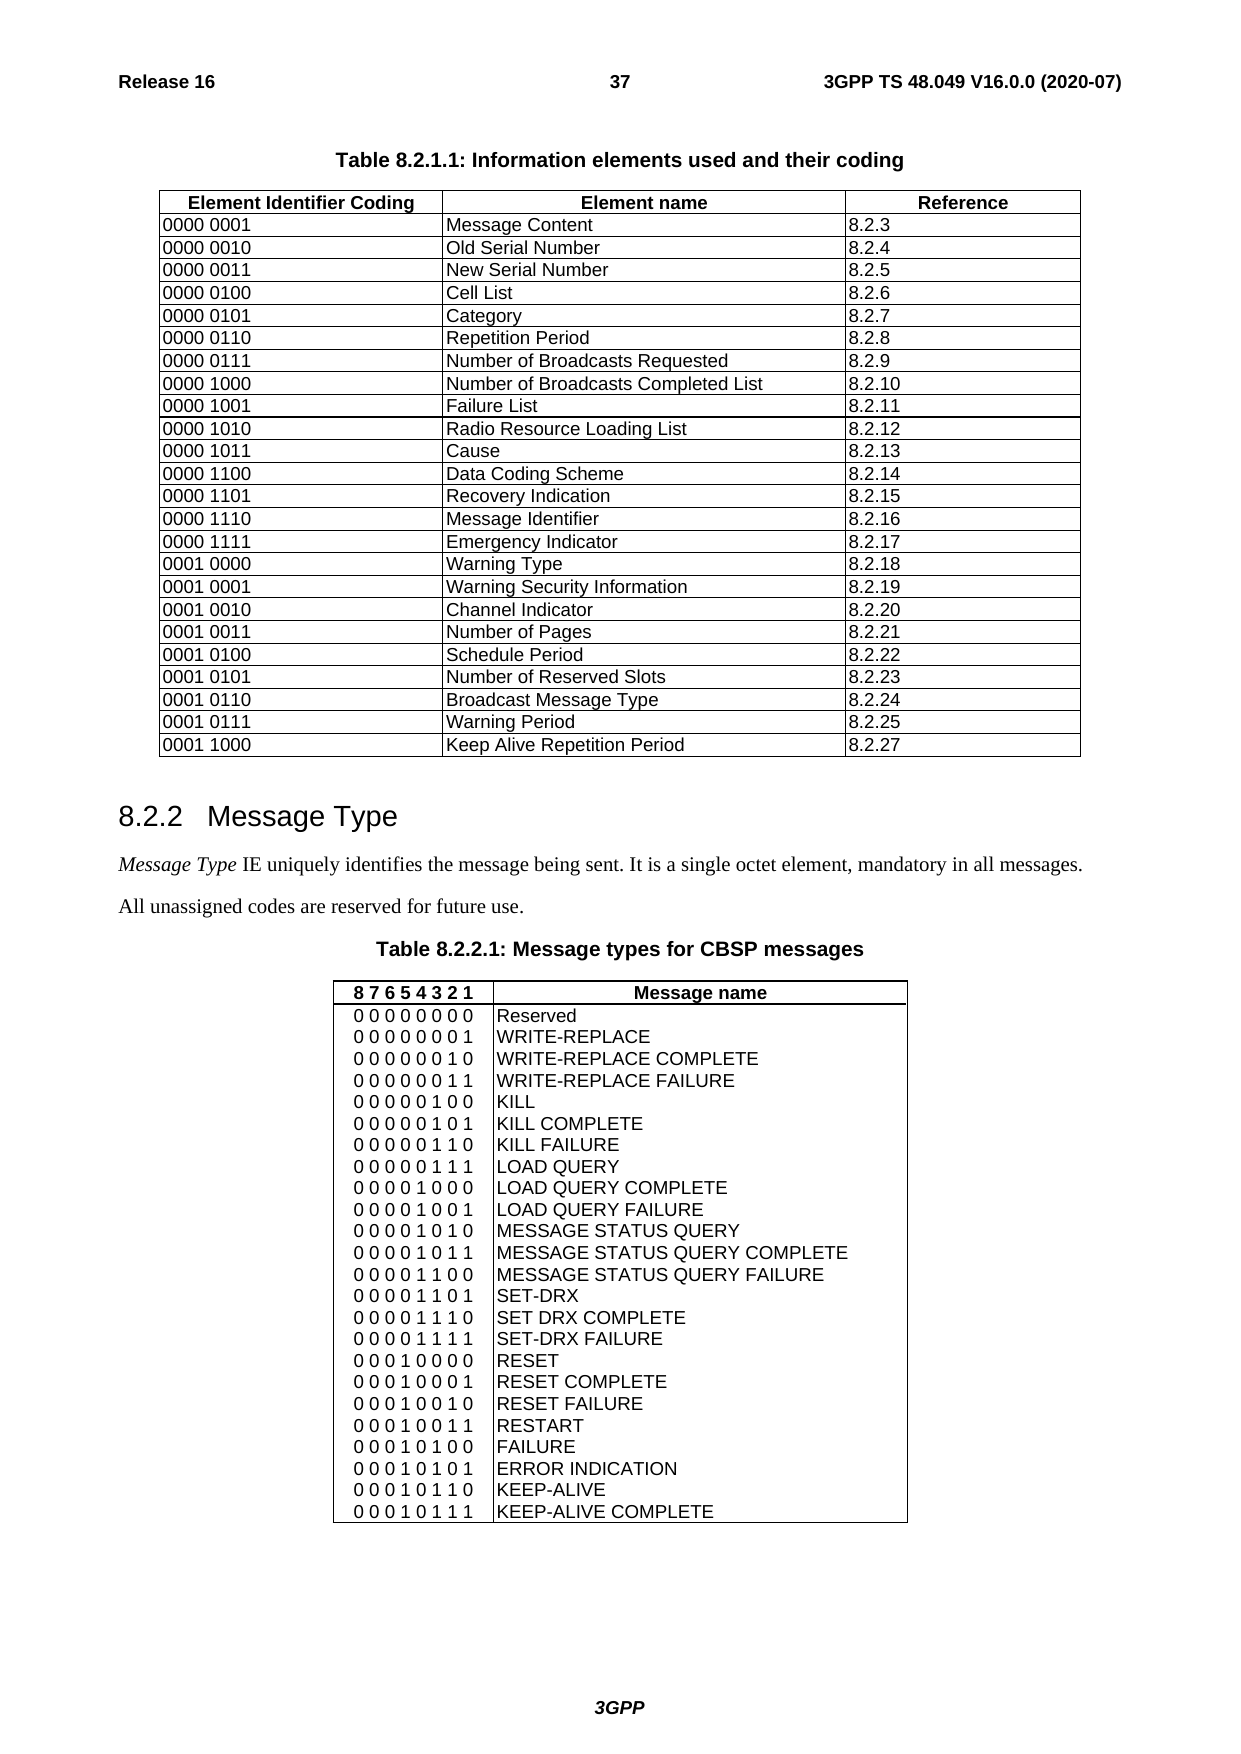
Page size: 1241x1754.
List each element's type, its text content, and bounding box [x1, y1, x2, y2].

table_cell Repetition Period [443, 327, 845, 349]
table_cell MESSAGE STATUS QUERY COMPLETE [494, 1242, 907, 1263]
table_cell 0000 0111 [160, 350, 442, 371]
table_header Element name [443, 191, 845, 213]
table_cell FAILURE [494, 1436, 907, 1457]
table_cell 8.2.3 [846, 214, 1080, 236]
table_cell 0 0 0 1 0 1 0 1 [334, 1458, 493, 1479]
table_cell RESET FAILURE [494, 1393, 907, 1414]
table_cell 8.2.16 [846, 508, 1080, 529]
table_cell 0000 1001 [160, 395, 442, 416]
table_cell 0001 0110 [160, 689, 442, 710]
table_cell RESET [494, 1350, 907, 1371]
table_cell LOAD QUERY COMPLETE [494, 1177, 907, 1199]
table_cell 0001 0001 [160, 576, 442, 597]
table_cell 8.2.8 [846, 327, 1080, 349]
table_cell SET-DRX FAILURE [494, 1328, 907, 1350]
table_cell 8.2.19 [846, 576, 1080, 597]
table_cell Schedule Period [443, 644, 845, 665]
table_cell Keep Alive Repetition Period [443, 734, 845, 756]
table_cell Recovery Indication [443, 485, 845, 507]
table_cell 0000 0100 [160, 282, 442, 303]
table_cell 0 0 0 0 0 1 0 0 [334, 1091, 493, 1112]
table_cell 8.2.20 [846, 598, 1080, 620]
table_cell 0 0 0 1 0 0 1 1 [334, 1414, 493, 1436]
table_cell 0 0 0 0 0 1 0 1 [334, 1113, 493, 1134]
table_cell 0000 1000 [160, 372, 442, 394]
table_cell KILL FAILURE [494, 1134, 907, 1156]
table_cell 0 0 0 0 0 0 1 0 [334, 1048, 493, 1069]
text Message Type IE uniquely identifies the message being sent. It is a single octet element, mandatory in all messages. [118, 852, 1122, 876]
table_cell 0001 0100 [160, 644, 442, 665]
table_cell LOAD QUERY FAILURE [494, 1199, 907, 1220]
table_cell 8.2.7 [846, 305, 1080, 326]
table_cell 8.2.18 [846, 553, 1080, 575]
table_cell 0000 0001 [160, 214, 442, 236]
table_cell Channel Indicator [443, 598, 845, 620]
table_cell 0 0 0 0 0 0 0 1 [334, 1026, 493, 1048]
table_cell Category [443, 305, 845, 326]
table_cell 8.2.24 [846, 689, 1080, 710]
table_cell KEEP-ALIVE COMPLETE [494, 1501, 907, 1522]
table_cell Warning Type [443, 553, 845, 575]
table_cell 8.2.15 [846, 485, 1080, 507]
table_header 8 7 6 5 4 3 2 1 [334, 982, 493, 1003]
table_cell 0 0 0 0 1 0 1 0 [334, 1220, 493, 1242]
table_cell KEEP-ALIVE [494, 1479, 907, 1501]
table_cell 8.2.5 [846, 259, 1080, 281]
table_cell Old Serial Number [443, 237, 845, 258]
table_cell 0 0 0 0 1 0 0 0 [334, 1177, 493, 1199]
table_cell 8.2.17 [846, 531, 1080, 552]
table_cell 0000 1101 [160, 485, 442, 507]
table_cell 0001 0111 [160, 711, 442, 733]
table_cell 8.2.11 [846, 395, 1080, 416]
table_cell 0 0 0 0 1 0 0 1 [334, 1199, 493, 1220]
table_cell 8.2.14 [846, 463, 1080, 484]
table_cell 0 0 0 0 0 0 1 1 [334, 1069, 493, 1091]
table_cell 0 0 0 1 0 0 0 0 [334, 1350, 493, 1371]
table_cell Cell List [443, 282, 845, 303]
text Table 8.2.2.1: Message types for CBSP messages [118, 937, 1122, 961]
table_cell 8.2.25 [846, 711, 1080, 733]
table_cell WRITE-REPLACE [494, 1026, 907, 1048]
table_cell 0 0 0 1 0 0 1 0 [334, 1393, 493, 1414]
table_cell 0 0 0 0 0 0 0 0 [334, 1005, 493, 1026]
table_cell 0001 0010 [160, 598, 442, 620]
table_cell 8.2.4 [846, 237, 1080, 258]
table_cell WRITE-REPLACE COMPLETE [494, 1048, 907, 1069]
table_cell 8.2.9 [846, 350, 1080, 371]
table_cell Emergency Indicator [443, 531, 845, 552]
table_cell Radio Resource Loading List [443, 418, 845, 439]
table_cell Number of Reserved Slots [443, 666, 845, 688]
table_cell Data Coding Scheme [443, 463, 845, 484]
table_header Message name [494, 982, 907, 1003]
table_cell 0 0 0 0 0 1 1 1 [334, 1156, 493, 1177]
table_cell 0001 1000 [160, 734, 442, 756]
table_cell LOAD QUERY [494, 1156, 907, 1177]
table_cell MESSAGE STATUS QUERY FAILURE [494, 1264, 907, 1285]
table_cell 0 0 0 0 1 1 0 0 [334, 1264, 493, 1285]
table_cell KILL COMPLETE [494, 1113, 907, 1134]
table_cell RESET COMPLETE [494, 1371, 907, 1393]
table_cell 0001 0101 [160, 666, 442, 688]
table_cell 0 0 0 0 1 1 1 0 [334, 1307, 493, 1328]
table_cell Number of Broadcasts Completed List [443, 372, 845, 394]
table_cell Failure List [443, 395, 845, 416]
table_cell 8.2.10 [846, 372, 1080, 394]
table_cell 0 0 0 0 1 1 0 1 [334, 1285, 493, 1307]
table_cell SET-DRX [494, 1285, 907, 1307]
table_cell KILL [494, 1091, 907, 1112]
table_cell MESSAGE STATUS QUERY [494, 1220, 907, 1242]
table_cell 0000 0011 [160, 259, 442, 281]
table_cell 8.2.27 [846, 734, 1080, 756]
table_cell Message Identifier [443, 508, 845, 529]
table_cell 0 0 0 1 0 1 1 0 [334, 1479, 493, 1501]
table_cell 8.2.6 [846, 282, 1080, 303]
table_cell 0000 1100 [160, 463, 442, 484]
table_cell 0 0 0 0 1 0 1 1 [334, 1242, 493, 1263]
table_cell Cause [443, 440, 845, 462]
text Table 8.2.1.1: Information elements used and their coding [118, 148, 1122, 172]
table_cell Warning Period [443, 711, 845, 733]
text All unassigned codes are reserved for future use. [118, 894, 1122, 918]
table_cell Warning Security Information [443, 576, 845, 597]
table_cell 0000 1111 [160, 531, 442, 552]
table_cell Message Content [443, 214, 845, 236]
table_cell RESTART [494, 1414, 907, 1436]
table_cell 8.2.22 [846, 644, 1080, 665]
table_cell 0000 0110 [160, 327, 442, 349]
table_cell New Serial Number [443, 259, 845, 281]
table_header Element Identifier Coding [160, 191, 442, 213]
table_cell 8.2.23 [846, 666, 1080, 688]
table_cell 0 0 0 0 0 1 1 0 [334, 1134, 493, 1156]
table_cell 0 0 0 0 1 1 1 1 [334, 1328, 493, 1350]
table_cell ERROR INDICATION [494, 1458, 907, 1479]
table_cell 0000 1110 [160, 508, 442, 529]
table_cell 8.2.12 [846, 418, 1080, 439]
table_cell 8.2.13 [846, 440, 1080, 462]
table_cell 0 0 0 1 0 1 0 0 [334, 1436, 493, 1457]
table_cell 8.2.21 [846, 621, 1080, 642]
table_header Reference [846, 191, 1080, 213]
table_cell Reserved [494, 1003, 907, 1026]
table_cell 0001 0011 [160, 621, 442, 642]
table_cell 0000 1011 [160, 440, 442, 462]
subtitle 8.2.2 Message Type [118, 799, 1122, 833]
table_cell 0 0 0 1 0 0 0 1 [334, 1371, 493, 1393]
table_cell WRITE-REPLACE FAILURE [494, 1069, 907, 1091]
table_cell Number of Pages [443, 621, 845, 642]
table_cell SET DRX COMPLETE [494, 1307, 907, 1328]
table_cell Number of Broadcasts Requested [443, 350, 845, 371]
table_cell 0000 0101 [160, 305, 442, 326]
table_cell 0001 0000 [160, 553, 442, 575]
table_cell Broadcast Message Type [443, 689, 845, 710]
table_cell 0 0 0 1 0 1 1 1 [334, 1501, 493, 1522]
table_cell 0000 1010 [160, 418, 442, 439]
table_cell 0000 0010 [160, 237, 442, 258]
